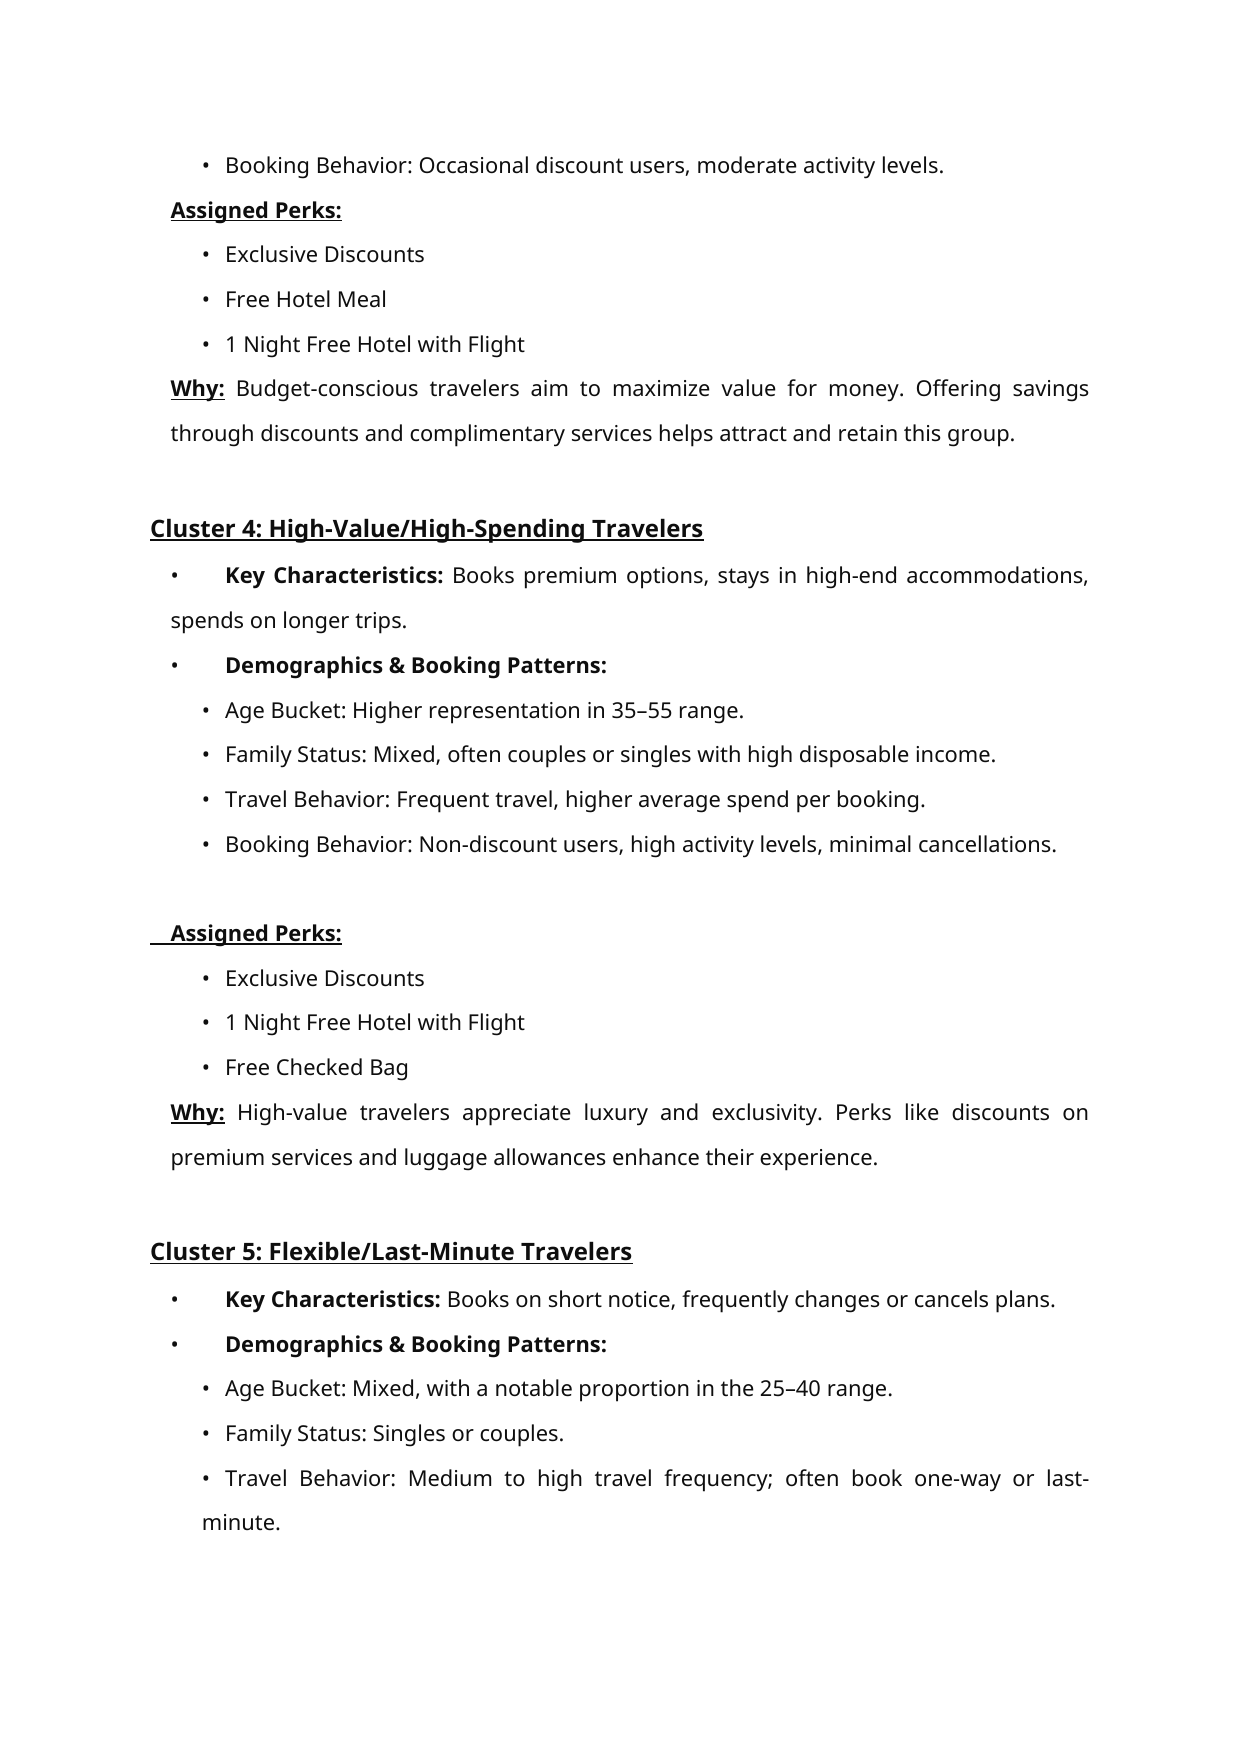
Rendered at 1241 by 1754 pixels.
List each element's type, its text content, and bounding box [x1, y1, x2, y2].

text • Family Status: Singles or couples. [150, 1418, 1090, 1448]
text • Exclusive Discounts [150, 963, 1090, 992]
text • Travel Behavior: Medium to high travel frequency; often book one-way or last-minute. [150, 1463, 1090, 1537]
text • Key Characteristics: Books premium options, stays in high-end accommodations, spends on longer trips. [150, 561, 1090, 635]
text Assigned Perks: [150, 918, 1090, 948]
text • Family Status: Mixed, often couples or singles with high disposable income. [150, 739, 1090, 769]
text • Booking Behavior: Non-discount users, high activity levels, minimal cancellations. [150, 829, 1090, 858]
text • 1 Night Free Hotel with Flight [150, 329, 1090, 358]
text • Age Bucket: Mixed, with a notable proportion in the 25–40 range. [150, 1373, 1090, 1403]
text • Age Bucket: Higher representation in 35–55 range. [150, 694, 1090, 724]
text • Key Characteristics: Books on short notice, frequently changes or cancels plans. [150, 1284, 1090, 1314]
text • Demographics & Booking Patterns: [150, 1328, 1090, 1358]
text • Exclusive Discounts [150, 239, 1090, 269]
text • 1 Night Free Hotel with Flight [150, 1007, 1090, 1037]
text • Booking Behavior: Occasional discount users, moderate activity levels. [150, 150, 1090, 180]
text Cluster 5: Flexible/Last-Minute Travelers [150, 1235, 1090, 1268]
text Why: Budget-conscious travelers aim to maximize value for money. Offering savings through discounts and complimentary services helps attract and retain this group. [150, 373, 1090, 448]
text • Free Hotel Meal [150, 284, 1090, 314]
text • Travel Behavior: Frequent travel, higher average spend per booking. [150, 784, 1090, 814]
text • Demographics & Booking Patterns: [150, 650, 1090, 680]
text Why: High-value travelers appreciate luxury and exclusivity. Perks like discounts on premium services and luggage allowances enhance their experience. [150, 1097, 1090, 1171]
text Cluster 4: High-Value/High-Spending Travelers [150, 512, 1090, 544]
text • Free Checked Bag [150, 1052, 1090, 1082]
text Assigned Perks: [150, 195, 1090, 224]
